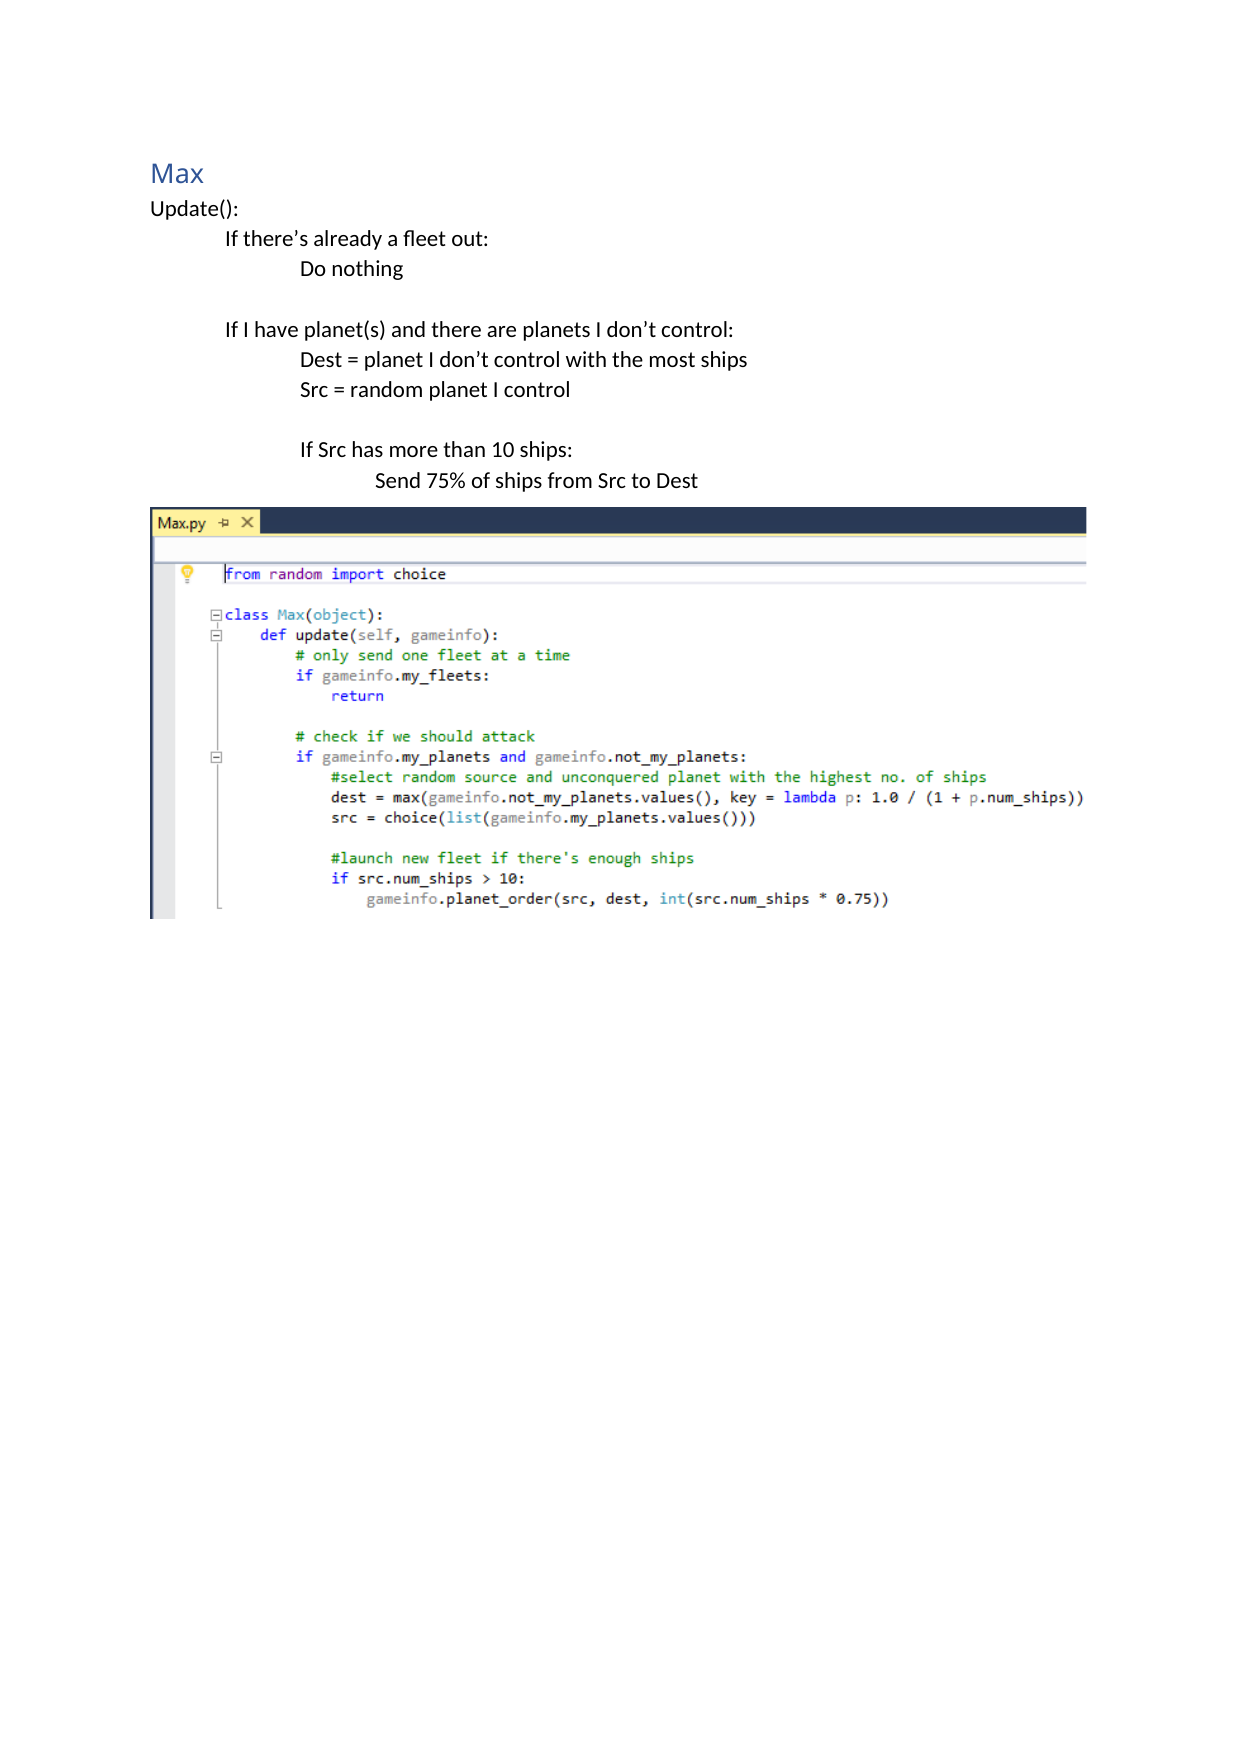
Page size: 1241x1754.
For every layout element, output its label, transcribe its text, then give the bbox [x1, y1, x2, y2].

text Do nothing [150, 254, 1090, 282]
text If there’s already a fleet out: [150, 224, 1090, 252]
picture [150, 507, 1087, 919]
text If I have planet(s) and there are planets I don’t control: [150, 315, 1090, 343]
text Send 75% of ships from Src to Dest [150, 466, 1090, 494]
text If Src has more than 10 ships: [150, 436, 1090, 464]
subtitle Max [150, 154, 1090, 191]
text Update(): [150, 194, 1090, 222]
text Dest = planet I don’t control with the most ships [150, 345, 1090, 373]
text Src = random planet I control [150, 375, 1090, 403]
